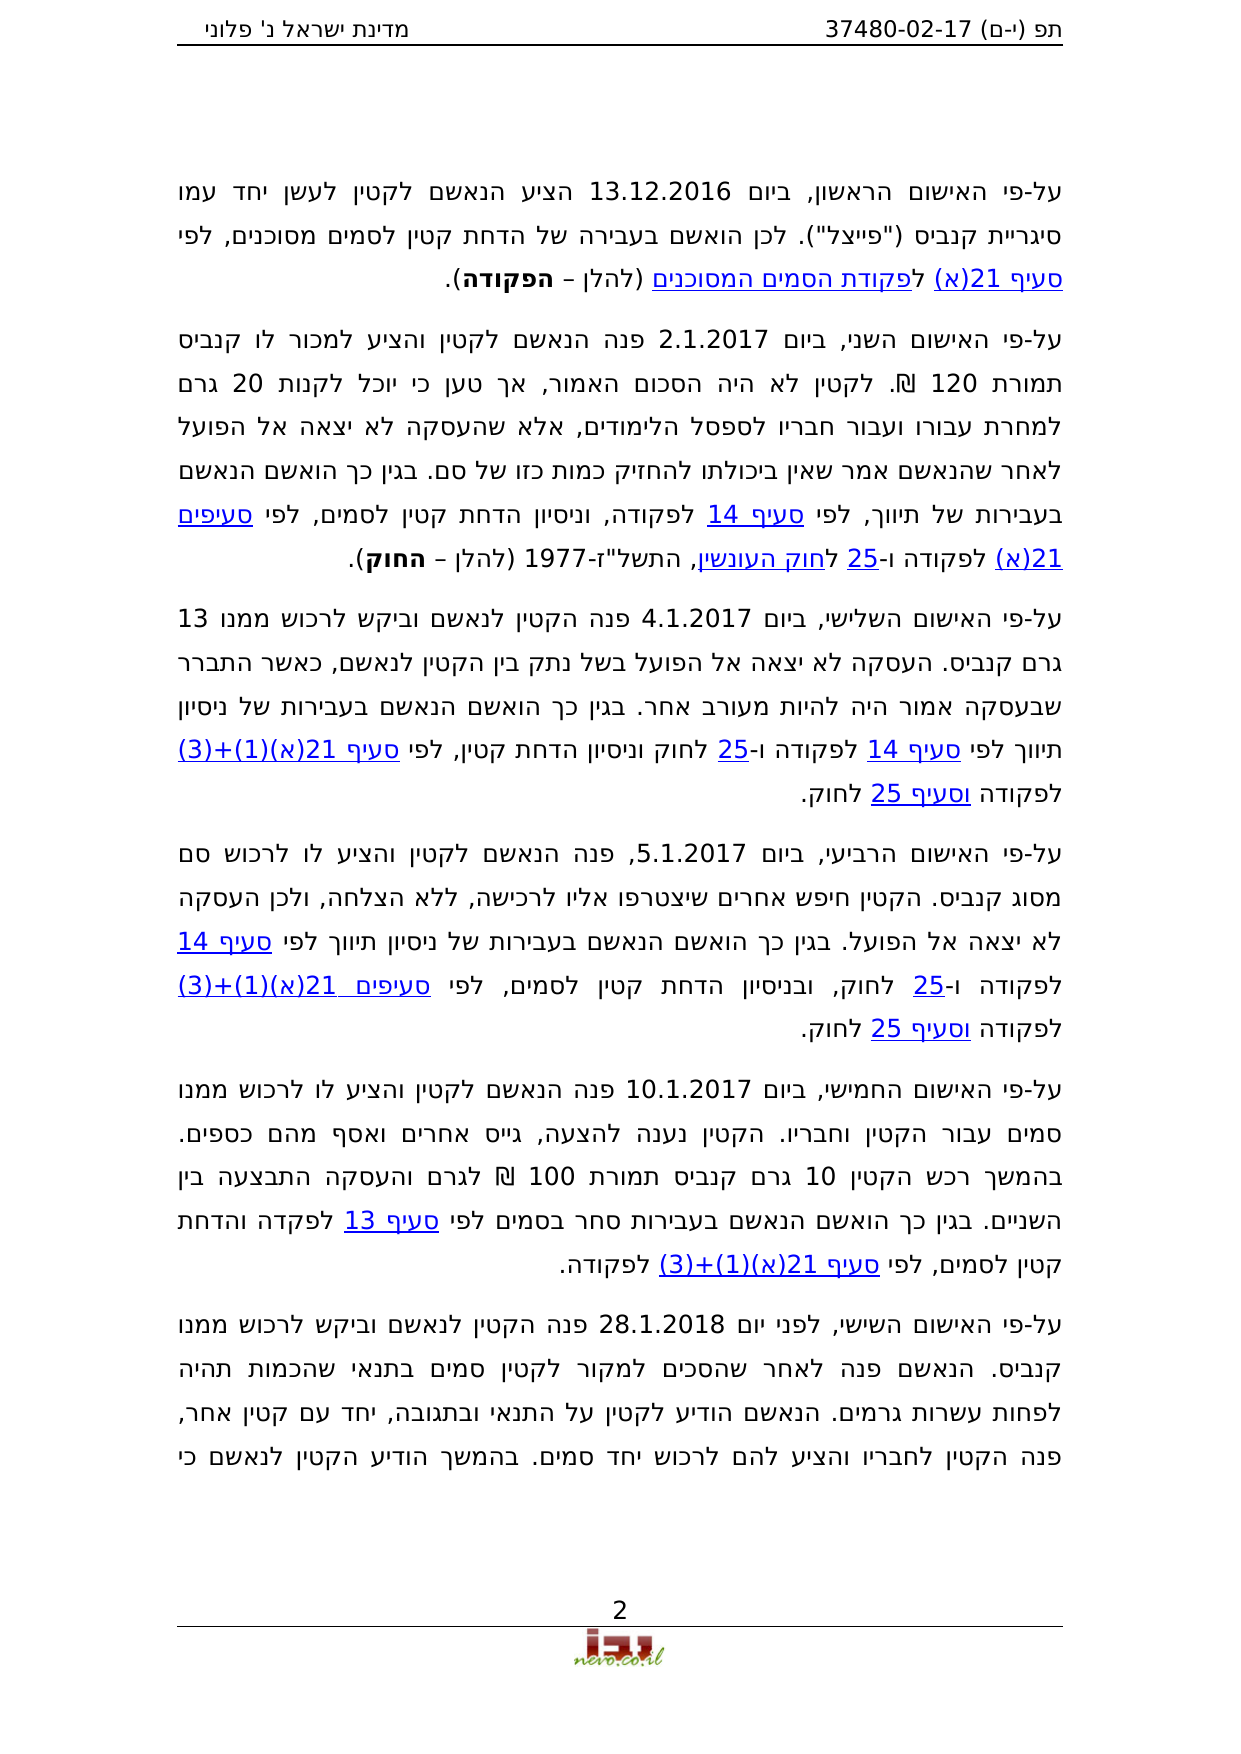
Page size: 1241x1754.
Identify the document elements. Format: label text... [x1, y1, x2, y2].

text על-פי האישום השני, ביום 2.1.2017 פנה הנאשם לקטין והציע למכור לו קנביס תמורת 120 ₪. לקטין לא היה הסכום האמור, אך טען כי יוכל לקנות 20 גרם למחרת עבורו ועבור חבריו לספסל הלימודים, אלא שהעסקה לא יצאה אל הפועל לאחר שהנאשם אמר שאין ביכולתו להחזיק כמות כזו של סם. בגין כך הואשם הנאשם בעבירות של תיווך, לפי סעיף 14 לפקודה, וניסיון הדחת קטין לסמים, לפי סעיפים 21(א) לפקודה ו-25 לחוק העונשין, התשל"ז-1977 (להלן – החוק). [177, 325, 1063, 573]
text על-פי האישום הראשון, ביום 13.12.2016 הציע הנאשם לקטין לעשן יחד עמו סיגריית קנביס ("פייצל"). לכן הואשם בעבירה של הדחת קטין לסמים מסוכנים, לפי סעיף 21(א) לפקודת הסמים המסוכנים (להלן – הפקודה). [177, 177, 1063, 294]
picture [574, 1628, 666, 1667]
text על-פי האישום השלישי, ביום 4.1.2017 פנה הקטין לנאשם וביקש לרכוש ממנו 13 גרם קנביס. העסקה לא יצאה אל הפועל בשל נתק בין הקטין לנאשם, כאשר התברר שבעסקה אמור היה להיות מעורב אחר. בגין כך הואשם הנאשם בעבירות של ניסיון תיווך לפי סעיף 14 לפקודה ו-25 לחוק וניסיון הדחת קטין, לפי סעיף 21(א)(1)+(3) לפקודה וסעיף 25 לחוק. [177, 604, 1063, 808]
text על-פי האישום הרביעי, ביום 5.1.2017, פנה הנאשם לקטין והציע לו לרכוש סם מסוג קנביס. הקטין חיפש אחרים שיצטרפו אליו לרכישה, ללא הצלחה, ולכן העסקה לא יצאה אל הפועל. בגין כך הואשם הנאשם בעבירות של ניסיון תיווך לפי סעיף 14 לפקודה ו-25 לחוק, ובניסיון הדחת קטין לסמים, לפי סעיפים 21(א)(1)+(3) לפקודה וסעיף 25 לחוק. [177, 840, 1063, 1044]
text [177, 1311, 1063, 1471]
text על-פי האישום החמישי, ביום 10.1.2017 פנה הנאשם לקטין והציע לו לרכוש ממנו סמים עבור הקטין וחבריו. הקטין נענה להצעה, גייס אחרים ואסף מהם כספים. בהמשך רכש הקטין 10 גרם קנביס תמורת 100 ₪ לגרם והעסקה התבצעה בין השניים. בגין כך הואשם הנאשם בעבירות סחר בסמים לפי סעיף 13 לפקדה והדחת קטין לסמים, לפי סעיף 21(א)(1)+(3) לפקודה. [177, 1075, 1063, 1279]
